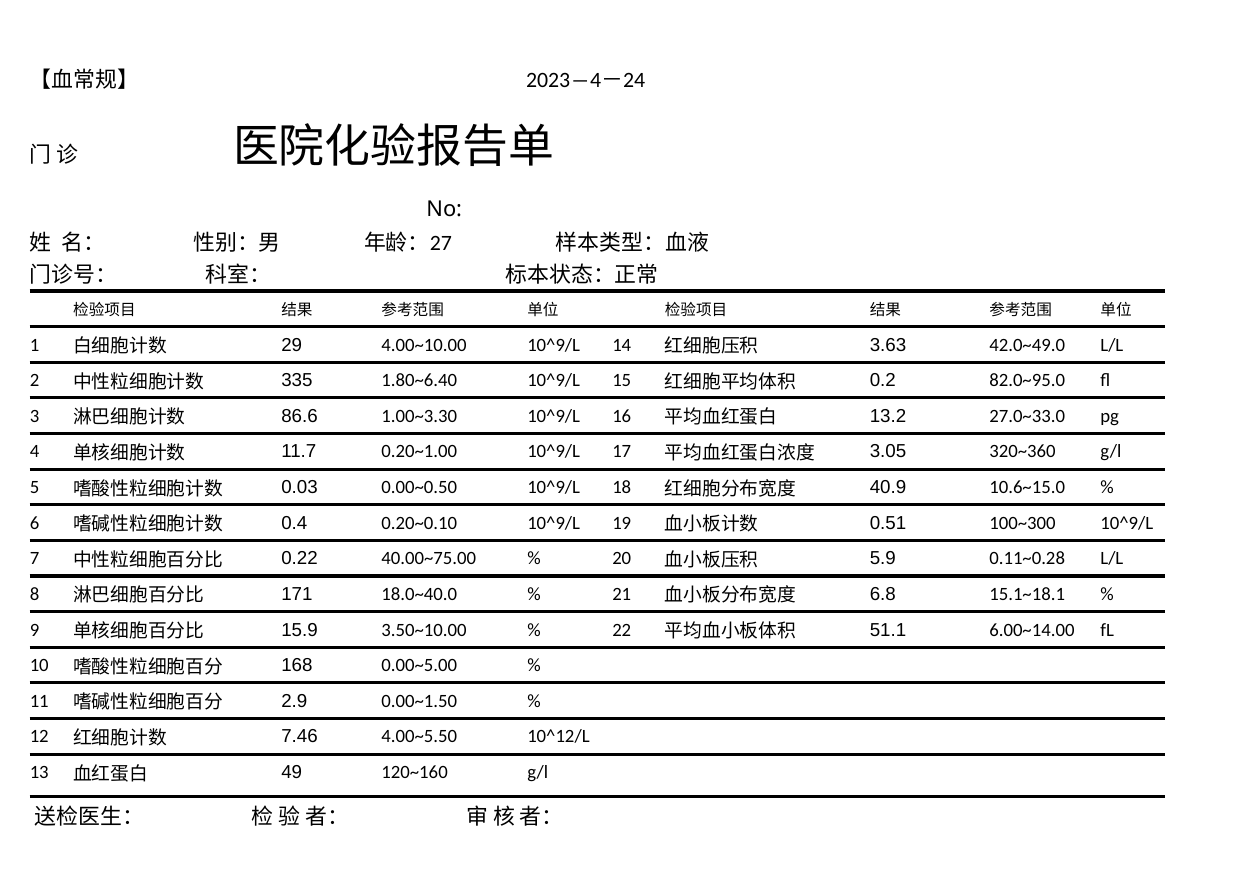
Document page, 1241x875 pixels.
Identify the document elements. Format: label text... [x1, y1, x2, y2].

table_cell 2.9 [281, 684, 338, 717]
table_cell 血小板分布宽度 [665, 578, 869, 610]
table_cell 10 [30, 649, 73, 681]
table_cell [870, 756, 932, 795]
table_cell 15.9 [281, 613, 338, 646]
table_cell 20 [612, 542, 664, 574]
table_cell g/l [527, 756, 612, 795]
table_cell 335 [281, 364, 338, 396]
table_cell [932, 364, 989, 396]
table_cell [665, 720, 869, 752]
table_cell 平均血小板体积 [665, 613, 869, 646]
table_cell 168 [281, 649, 338, 681]
table_cell [338, 399, 381, 432]
table_cell [338, 364, 381, 396]
table_cell 0.51 [870, 506, 932, 539]
table_cell % [527, 613, 612, 646]
table_cell 21 [612, 578, 664, 610]
table_cell [932, 435, 989, 467]
table_cell [870, 649, 932, 681]
table_cell % [527, 578, 612, 610]
table_cell 红细胞计数 [73, 720, 281, 752]
table_cell 0.20~1.00 [381, 435, 527, 467]
table_cell [870, 720, 932, 752]
table_cell [932, 756, 989, 795]
table_cell [1100, 756, 1165, 795]
table_header [338, 293, 381, 325]
table_cell 13 [30, 756, 73, 795]
table_cell 0.00~5.00 [381, 649, 527, 681]
text 【血常规】 2023―4－24 [29, 62, 1217, 94]
table_cell % [527, 684, 612, 717]
table_header 参考范围 [989, 293, 1100, 325]
table_cell [932, 720, 989, 752]
table_cell [870, 684, 932, 717]
table_cell [932, 578, 989, 610]
table_cell [932, 471, 989, 503]
table_cell [932, 399, 989, 432]
table_cell 嗜碱性粒细胞百分 [73, 684, 281, 717]
table_cell 6 [30, 506, 73, 539]
table_cell % [527, 649, 612, 681]
table_cell 3 [30, 399, 73, 432]
table_cell [338, 578, 381, 610]
table_cell [612, 684, 664, 717]
table_cell 0.22 [281, 542, 338, 574]
table_cell fL [1100, 613, 1165, 646]
table_cell 0.20~0.10 [381, 506, 527, 539]
table_cell 3.63 [870, 328, 932, 361]
table_cell [932, 328, 989, 361]
table_cell 白细胞计数 [73, 328, 281, 361]
table_cell 嗜碱性粒细胞计数 [73, 506, 281, 539]
text No: [29, 192, 1217, 224]
table_cell 红细胞分布宽度 [665, 471, 869, 503]
table_cell [338, 756, 381, 795]
table_cell 1.80~6.40 [381, 364, 527, 396]
table_cell 0.4 [281, 506, 338, 539]
table_cell 10^12/L [527, 720, 612, 752]
table_cell 13.2 [870, 399, 932, 432]
table_header [612, 293, 664, 325]
table_cell 29 [281, 328, 338, 361]
table_cell 171 [281, 578, 338, 610]
table_cell fl [1100, 364, 1165, 396]
table_cell L/L [1100, 542, 1165, 574]
table_cell 18.0~40.0 [381, 578, 527, 610]
table_cell [989, 720, 1100, 752]
table_cell 8 [30, 578, 73, 610]
table_cell 120~160 [381, 756, 527, 795]
table_cell 1 [30, 328, 73, 361]
table_cell 27.0~33.0 [989, 399, 1100, 432]
table_cell 11 [30, 684, 73, 717]
table_cell L/L [1100, 328, 1165, 361]
table_cell [612, 720, 664, 752]
table_cell 82.0~95.0 [989, 364, 1100, 396]
table_cell 红细胞压积 [665, 328, 869, 361]
table_cell 中性粒细胞百分比 [73, 542, 281, 574]
table_cell 平均血红蛋白 [665, 399, 869, 432]
table_cell 3.05 [870, 435, 932, 467]
table_cell [612, 649, 664, 681]
table_cell 0.00~0.50 [381, 471, 527, 503]
table_cell [1100, 684, 1165, 717]
table_cell % [527, 542, 612, 574]
table_header 结果 [870, 293, 932, 325]
table_cell 血小板计数 [665, 506, 869, 539]
table_header 结果 [281, 293, 338, 325]
table_cell [338, 328, 381, 361]
table_cell 86.6 [281, 399, 338, 432]
table_header 参考范围 [381, 293, 527, 325]
table_header 检验项目 [665, 293, 869, 325]
table_cell [989, 649, 1100, 681]
table_cell [932, 542, 989, 574]
table_cell % [1100, 471, 1165, 503]
table_cell 7 [30, 542, 73, 574]
table_cell 1.00~3.30 [381, 399, 527, 432]
table_cell [932, 684, 989, 717]
table_cell 100~300 [989, 506, 1100, 539]
table_cell 10^9/L [527, 399, 612, 432]
table_cell g/l [1100, 435, 1165, 467]
table_cell 40.00~75.00 [381, 542, 527, 574]
table_cell 5.9 [870, 542, 932, 574]
text 门 诊 医院化验报告单 [29, 94, 1217, 192]
table_cell 平均血红蛋白浓度 [665, 435, 869, 467]
table_cell [338, 720, 381, 752]
table_cell [989, 684, 1100, 717]
table_cell 血小板压积 [665, 542, 869, 574]
table_cell [665, 684, 869, 717]
table_cell [1100, 649, 1165, 681]
table_cell 10^9/L [527, 328, 612, 361]
table_header 单位 [1100, 293, 1165, 325]
table_cell 嗜酸性粒细胞计数 [73, 471, 281, 503]
table_cell 单核细胞百分比 [73, 613, 281, 646]
table_cell [338, 471, 381, 503]
text 姓 名： 性别：男 年龄：27 样本类型：血液 [29, 224, 1217, 257]
table_cell 6.00~14.00 [989, 613, 1100, 646]
table_cell 10^9/L [527, 471, 612, 503]
table_cell [932, 649, 989, 681]
table_cell [932, 613, 989, 646]
table_cell 16 [612, 399, 664, 432]
table_cell 红细胞平均体积 [665, 364, 869, 396]
table_cell 2 [30, 364, 73, 396]
table_cell 0.00~1.50 [381, 684, 527, 717]
table_cell [338, 542, 381, 574]
table_cell 42.0~49.0 [989, 328, 1100, 361]
table_cell 15.1~18.1 [989, 578, 1100, 610]
table_cell 5 [30, 471, 73, 503]
table_cell 9 [30, 613, 73, 646]
table_cell 40.9 [870, 471, 932, 503]
table_cell 7.46 [281, 720, 338, 752]
table_cell 14 [612, 328, 664, 361]
table_cell [665, 756, 869, 795]
table_cell [338, 649, 381, 681]
table_cell 单核细胞计数 [73, 435, 281, 467]
table_cell 0.2 [870, 364, 932, 396]
table_cell 4.00~5.50 [381, 720, 527, 752]
table_cell 0.03 [281, 471, 338, 503]
table_cell 嗜酸性粒细胞百分 [73, 649, 281, 681]
table_header [30, 293, 73, 325]
table_cell 19 [612, 506, 664, 539]
table_cell 22 [612, 613, 664, 646]
table_cell 12 [30, 720, 73, 752]
table_cell [989, 756, 1100, 795]
table_cell [338, 613, 381, 646]
table_cell 17 [612, 435, 664, 467]
table_cell [1100, 720, 1165, 752]
text 送检医生： 检 验 者： 审 核 者： [29, 798, 1217, 831]
table_header 单位 [527, 293, 612, 325]
table_cell [338, 506, 381, 539]
table_cell 10^9/L [1100, 506, 1165, 539]
table_cell 10^9/L [527, 435, 612, 467]
table_cell 11.7 [281, 435, 338, 467]
table_cell [932, 506, 989, 539]
table_cell % [1100, 578, 1165, 610]
table_cell [338, 684, 381, 717]
table_cell 15 [612, 364, 664, 396]
table_cell [612, 756, 664, 795]
table_header [932, 293, 989, 325]
table_cell 18 [612, 471, 664, 503]
table_cell 淋巴细胞百分比 [73, 578, 281, 610]
table_cell 49 [281, 756, 338, 795]
text 门诊号： 科室： 标本状态：正常 [29, 257, 1217, 289]
table_cell 血红蛋白 [73, 756, 281, 795]
table_cell 3.50~10.00 [381, 613, 527, 646]
table_cell 320~360 [989, 435, 1100, 467]
table_cell 6.8 [870, 578, 932, 610]
table_cell 51.1 [870, 613, 932, 646]
table_cell 10^9/L [527, 506, 612, 539]
table_cell 中性粒细胞计数 [73, 364, 281, 396]
table_cell 4.00~10.00 [381, 328, 527, 361]
table_cell [338, 435, 381, 467]
table_cell 10^9/L [527, 364, 612, 396]
table_cell 10.6~15.0 [989, 471, 1100, 503]
table_cell [665, 649, 869, 681]
table_cell pg [1100, 399, 1165, 432]
table_cell 4 [30, 435, 73, 467]
table_cell 0.11~0.28 [989, 542, 1100, 574]
table_header 检验项目 [73, 293, 281, 325]
table_cell 淋巴细胞计数 [73, 399, 281, 432]
